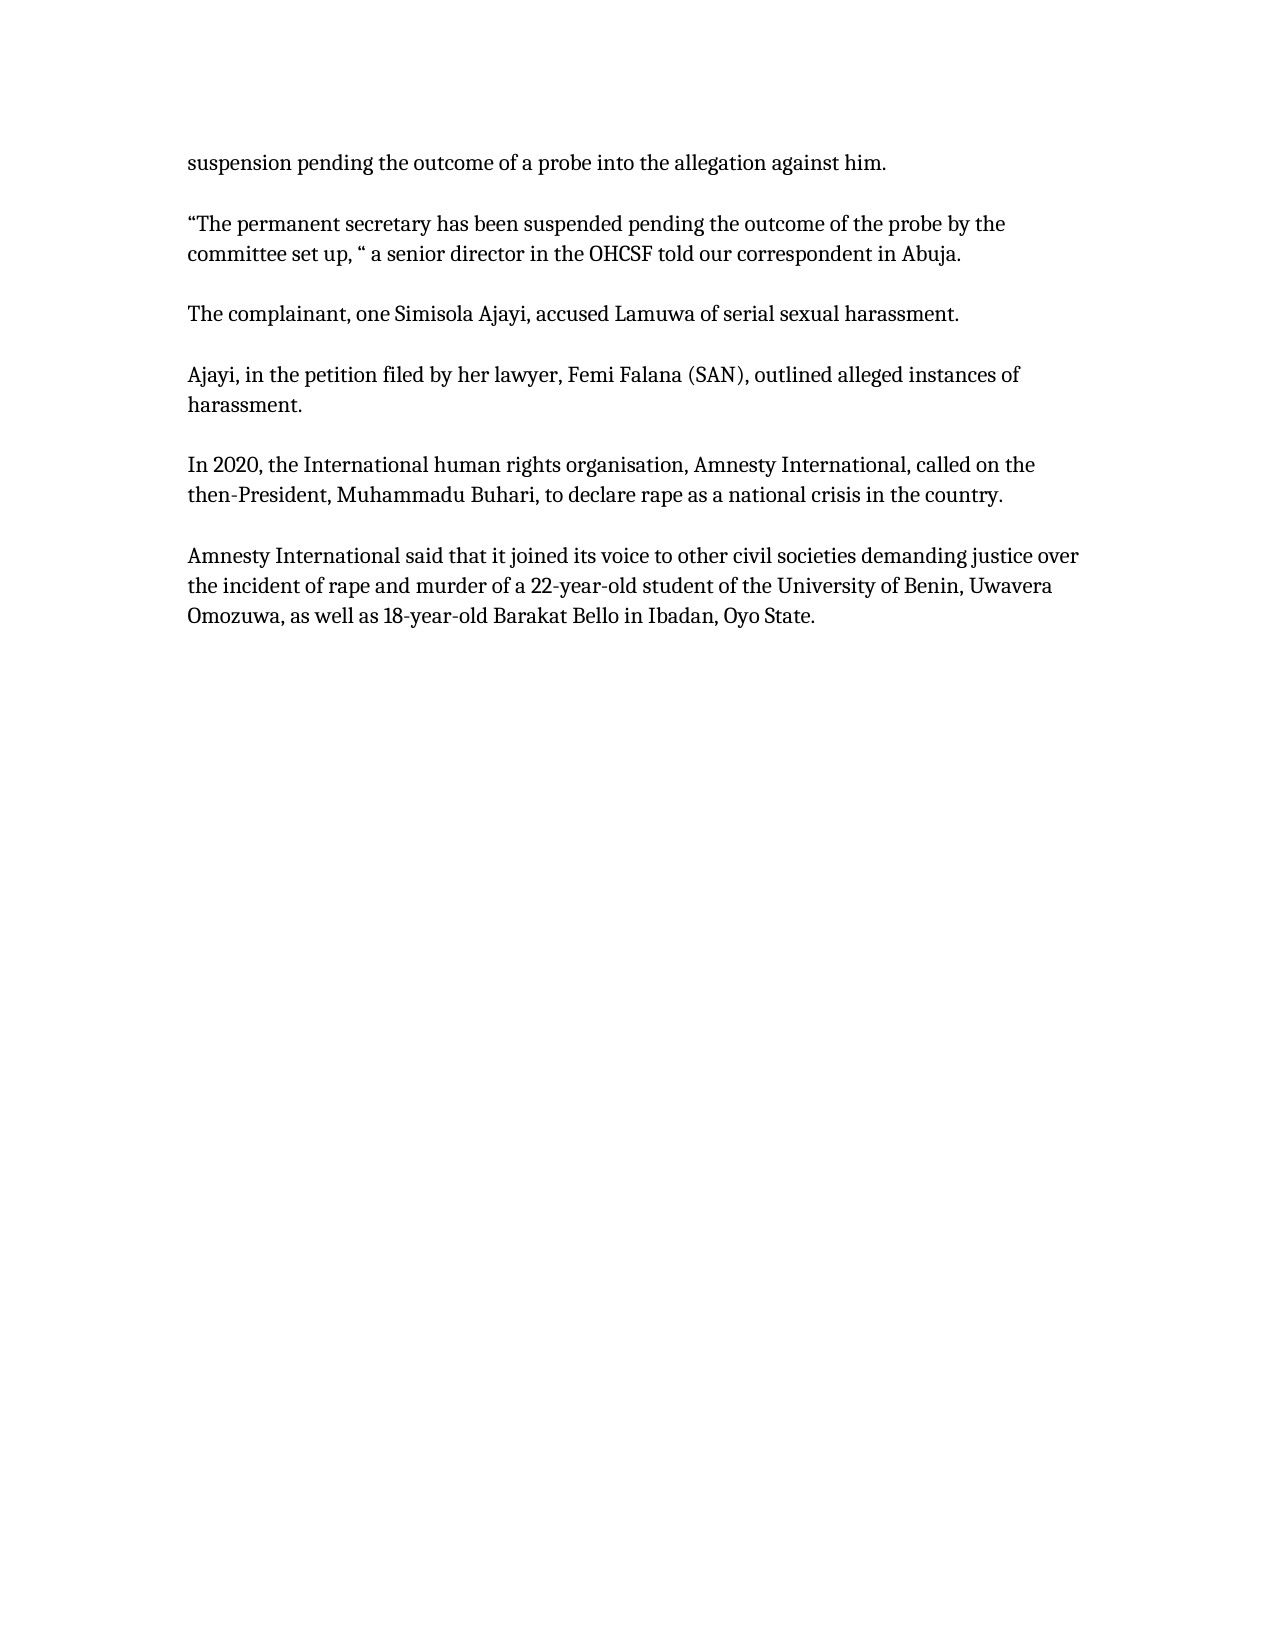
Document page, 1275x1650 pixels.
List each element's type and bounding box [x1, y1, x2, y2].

text [187, 150, 1087, 629]
